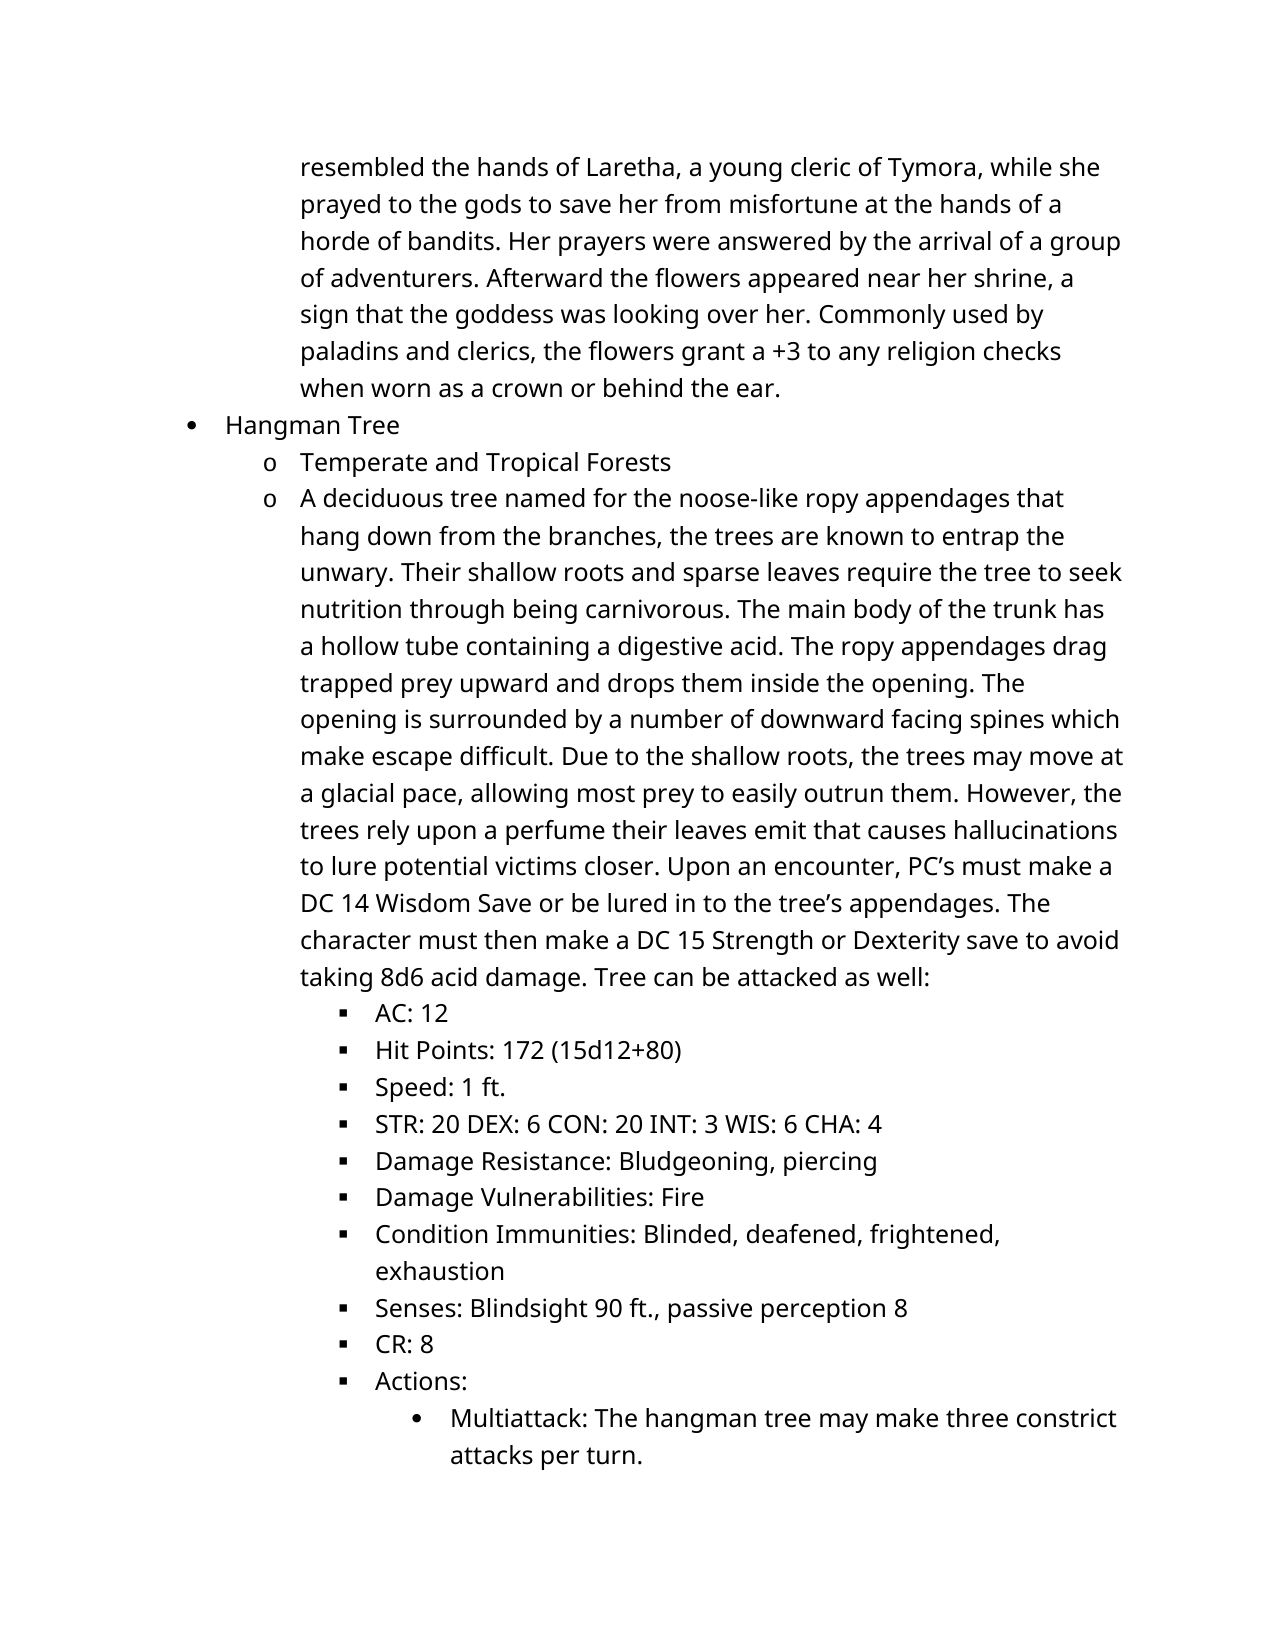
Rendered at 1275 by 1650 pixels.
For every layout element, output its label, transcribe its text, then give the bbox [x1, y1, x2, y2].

list Hangman Tree [187, 407, 1125, 441]
list Speed: 1 ft. [337, 1070, 1125, 1104]
list Condition Immunities: Blinded, deafened, frightened, exhaustion [337, 1217, 1125, 1288]
list AC: 12 [337, 996, 1125, 1030]
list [262, 150, 1125, 405]
list Damage Vulnerabilities: Fire [337, 1180, 1125, 1214]
list Senses: Blindsight 90 ft., passive perception 8 [337, 1290, 1125, 1324]
list CR: 8 [337, 1327, 1125, 1361]
list Actions: [337, 1364, 1125, 1398]
list A deciduous tree named for the noose-like ropy appendages that hang down from the branches, the trees are known to entrap the unwary. Their shallow roots and sparse leaves require the tree to seek nutrition through being carnivorous. The main body of the trunk has a hollow tube containing a digestive acid. The ropy appendages drag trapped prey upward and drops them inside the opening. The opening is surrounded by a number of downward facing spines which make escape difficult. Due to the shallow roots, the trees may move at a glacial pace, allowing most prey to easily outrun them. However, the trees rely upon a perfume their leaves emit that causes hallucinations to lure potential victims closer. Upon an encounter, PC’s must make a DC 14 Wisdom Save or be lured in to the tree’s appendages. The character must then make a DC 15 Strength or Dexterity save to avoid taking 8d6 acid damage. Tree can be attacked as well: [262, 481, 1125, 993]
list Hit Points: 172 (15d12+80) [337, 1033, 1125, 1067]
list Damage Resistance: Bludgeoning, piercing [337, 1143, 1125, 1177]
list Temperate and Tropical Forests [262, 444, 1125, 478]
list STR: 20 DEX: 6 CON: 20 INT: 3 WIS: 6 CHA: 4 [337, 1106, 1125, 1141]
list Multiattack: The hangman tree may make three constrict attacks per turn. [412, 1401, 1125, 1471]
